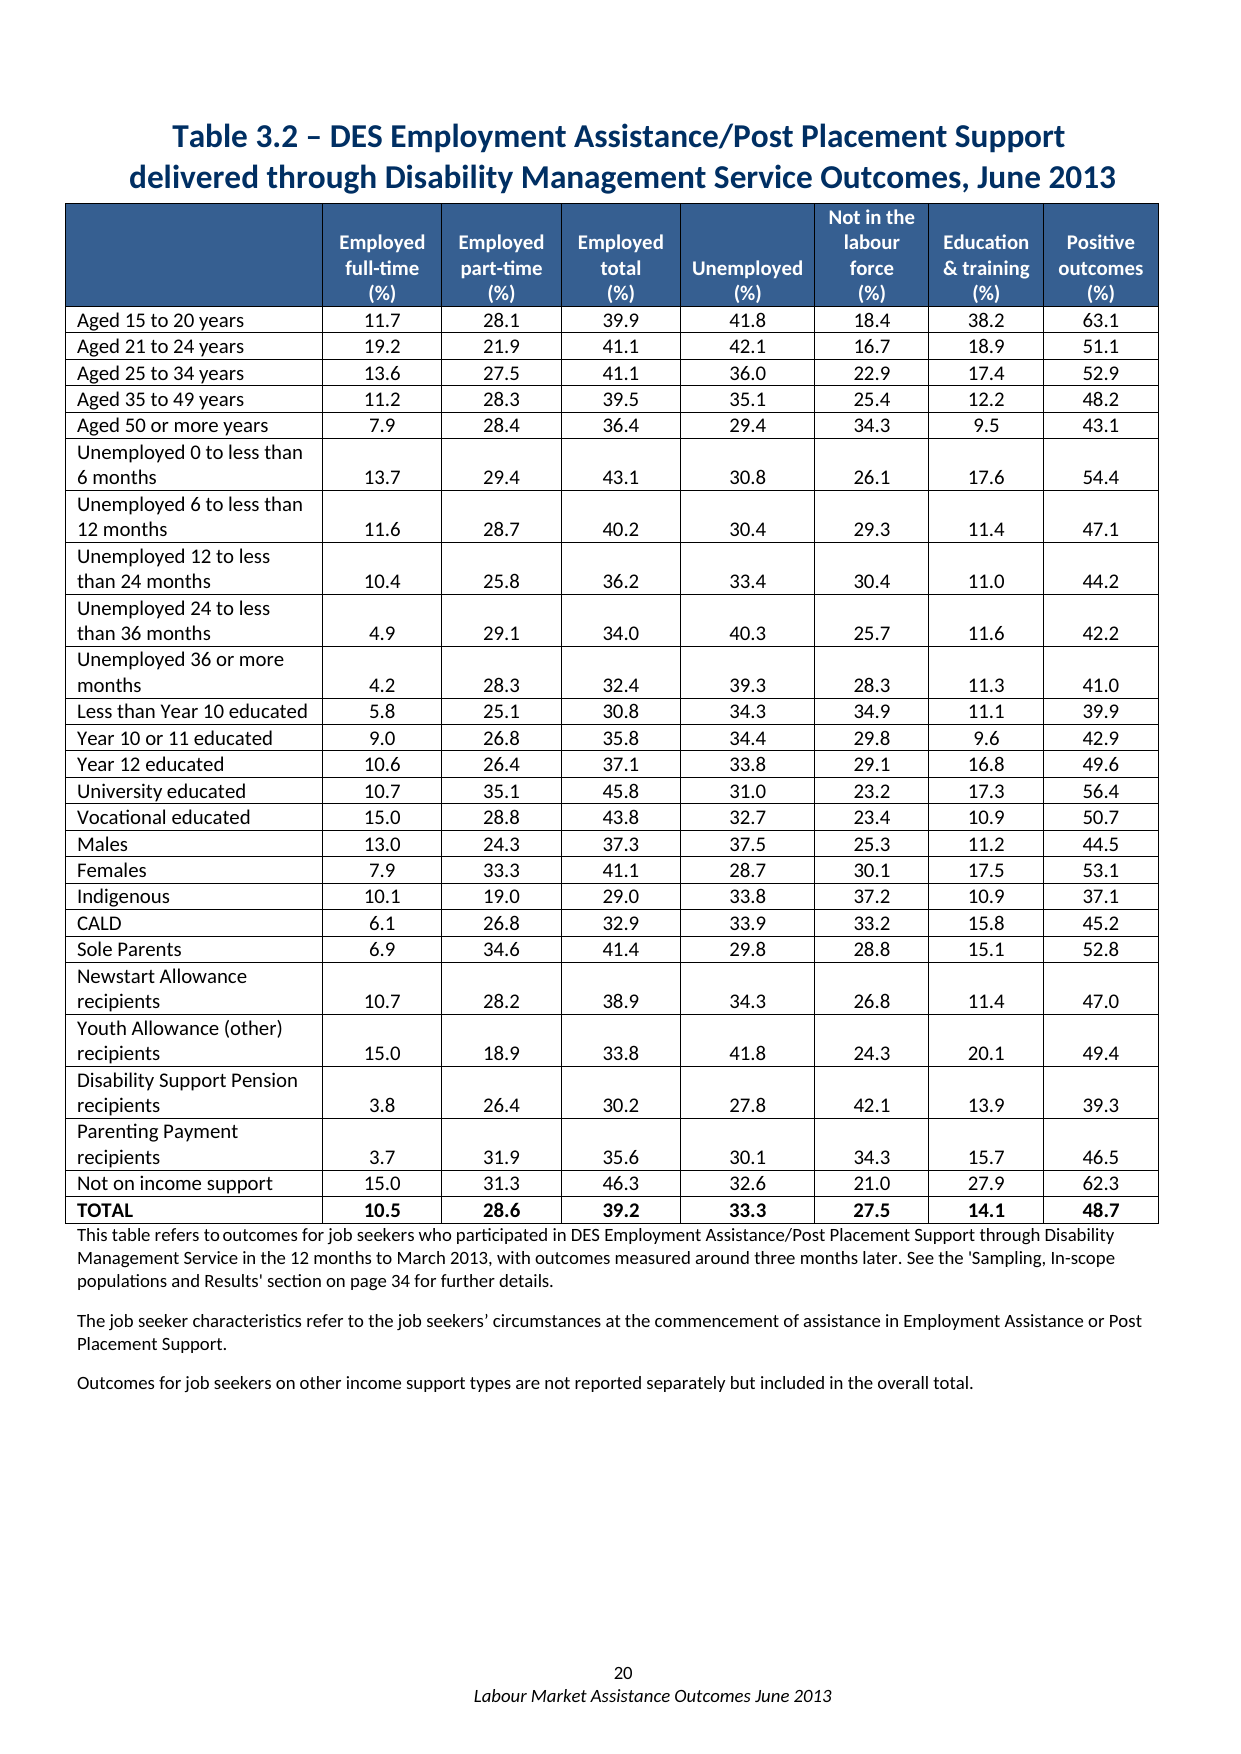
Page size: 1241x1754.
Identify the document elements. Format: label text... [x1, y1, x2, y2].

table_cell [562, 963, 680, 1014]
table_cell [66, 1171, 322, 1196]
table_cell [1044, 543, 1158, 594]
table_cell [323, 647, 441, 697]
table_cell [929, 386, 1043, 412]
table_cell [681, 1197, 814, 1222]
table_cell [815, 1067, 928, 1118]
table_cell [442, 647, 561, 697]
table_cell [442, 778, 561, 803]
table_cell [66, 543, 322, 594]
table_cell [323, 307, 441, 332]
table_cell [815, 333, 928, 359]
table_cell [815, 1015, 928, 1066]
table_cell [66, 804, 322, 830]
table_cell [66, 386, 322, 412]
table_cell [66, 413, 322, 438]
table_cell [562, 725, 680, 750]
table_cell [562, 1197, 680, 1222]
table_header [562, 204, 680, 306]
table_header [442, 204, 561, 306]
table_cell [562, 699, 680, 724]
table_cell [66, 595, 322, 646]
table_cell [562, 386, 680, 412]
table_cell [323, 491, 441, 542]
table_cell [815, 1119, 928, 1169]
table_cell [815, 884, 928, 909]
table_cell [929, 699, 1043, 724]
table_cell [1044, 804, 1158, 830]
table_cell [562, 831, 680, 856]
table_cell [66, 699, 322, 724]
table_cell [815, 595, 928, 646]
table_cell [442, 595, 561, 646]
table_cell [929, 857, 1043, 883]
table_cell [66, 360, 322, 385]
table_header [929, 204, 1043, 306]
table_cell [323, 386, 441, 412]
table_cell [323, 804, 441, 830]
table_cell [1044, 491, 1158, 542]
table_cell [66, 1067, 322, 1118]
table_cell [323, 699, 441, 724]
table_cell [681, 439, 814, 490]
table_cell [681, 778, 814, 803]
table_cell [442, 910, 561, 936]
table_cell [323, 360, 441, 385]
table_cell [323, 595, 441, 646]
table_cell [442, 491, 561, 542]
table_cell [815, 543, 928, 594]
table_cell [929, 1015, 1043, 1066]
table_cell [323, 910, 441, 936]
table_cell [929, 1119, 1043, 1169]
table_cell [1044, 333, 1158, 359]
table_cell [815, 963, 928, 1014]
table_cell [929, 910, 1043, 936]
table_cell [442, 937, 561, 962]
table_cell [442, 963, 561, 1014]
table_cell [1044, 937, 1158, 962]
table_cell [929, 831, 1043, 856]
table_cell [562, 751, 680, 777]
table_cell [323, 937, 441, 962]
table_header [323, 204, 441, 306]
text The job seeker characteristics refer to the job seekers’ circumstances at the commencement of assistance in Employment Assistance or Post Placement Support. [77, 1309, 1169, 1355]
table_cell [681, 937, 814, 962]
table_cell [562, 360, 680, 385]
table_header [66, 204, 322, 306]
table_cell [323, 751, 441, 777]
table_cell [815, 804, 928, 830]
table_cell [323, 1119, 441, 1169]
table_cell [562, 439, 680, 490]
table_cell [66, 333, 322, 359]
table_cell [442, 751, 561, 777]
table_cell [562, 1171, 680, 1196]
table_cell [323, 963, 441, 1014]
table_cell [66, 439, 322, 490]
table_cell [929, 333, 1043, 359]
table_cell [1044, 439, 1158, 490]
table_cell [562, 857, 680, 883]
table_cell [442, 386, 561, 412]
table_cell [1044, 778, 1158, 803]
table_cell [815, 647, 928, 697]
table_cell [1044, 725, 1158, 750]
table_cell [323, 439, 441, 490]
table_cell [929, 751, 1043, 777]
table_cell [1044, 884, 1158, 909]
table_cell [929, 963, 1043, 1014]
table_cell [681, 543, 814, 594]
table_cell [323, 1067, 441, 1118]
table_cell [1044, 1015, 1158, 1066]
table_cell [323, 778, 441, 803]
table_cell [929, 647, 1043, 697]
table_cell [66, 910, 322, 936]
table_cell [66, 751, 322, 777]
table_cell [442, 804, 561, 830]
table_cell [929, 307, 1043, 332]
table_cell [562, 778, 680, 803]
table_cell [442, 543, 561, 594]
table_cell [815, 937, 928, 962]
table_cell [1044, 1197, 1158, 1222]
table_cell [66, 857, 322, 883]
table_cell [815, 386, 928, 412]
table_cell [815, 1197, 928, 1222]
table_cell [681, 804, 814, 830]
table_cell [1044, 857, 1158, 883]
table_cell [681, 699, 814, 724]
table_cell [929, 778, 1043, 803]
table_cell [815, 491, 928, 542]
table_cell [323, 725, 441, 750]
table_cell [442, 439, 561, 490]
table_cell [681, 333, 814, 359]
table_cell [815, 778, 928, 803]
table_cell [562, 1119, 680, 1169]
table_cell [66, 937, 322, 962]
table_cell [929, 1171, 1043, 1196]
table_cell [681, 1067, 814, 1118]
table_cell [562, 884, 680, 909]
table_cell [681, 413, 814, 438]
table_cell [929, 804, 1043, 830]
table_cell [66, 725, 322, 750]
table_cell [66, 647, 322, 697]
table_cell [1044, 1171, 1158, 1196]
subtitle Table 3.2 – DES Employment Assistance/Post Placement Support delivered through Disability Management Service Outcomes, June 2013 [77, 115, 1169, 197]
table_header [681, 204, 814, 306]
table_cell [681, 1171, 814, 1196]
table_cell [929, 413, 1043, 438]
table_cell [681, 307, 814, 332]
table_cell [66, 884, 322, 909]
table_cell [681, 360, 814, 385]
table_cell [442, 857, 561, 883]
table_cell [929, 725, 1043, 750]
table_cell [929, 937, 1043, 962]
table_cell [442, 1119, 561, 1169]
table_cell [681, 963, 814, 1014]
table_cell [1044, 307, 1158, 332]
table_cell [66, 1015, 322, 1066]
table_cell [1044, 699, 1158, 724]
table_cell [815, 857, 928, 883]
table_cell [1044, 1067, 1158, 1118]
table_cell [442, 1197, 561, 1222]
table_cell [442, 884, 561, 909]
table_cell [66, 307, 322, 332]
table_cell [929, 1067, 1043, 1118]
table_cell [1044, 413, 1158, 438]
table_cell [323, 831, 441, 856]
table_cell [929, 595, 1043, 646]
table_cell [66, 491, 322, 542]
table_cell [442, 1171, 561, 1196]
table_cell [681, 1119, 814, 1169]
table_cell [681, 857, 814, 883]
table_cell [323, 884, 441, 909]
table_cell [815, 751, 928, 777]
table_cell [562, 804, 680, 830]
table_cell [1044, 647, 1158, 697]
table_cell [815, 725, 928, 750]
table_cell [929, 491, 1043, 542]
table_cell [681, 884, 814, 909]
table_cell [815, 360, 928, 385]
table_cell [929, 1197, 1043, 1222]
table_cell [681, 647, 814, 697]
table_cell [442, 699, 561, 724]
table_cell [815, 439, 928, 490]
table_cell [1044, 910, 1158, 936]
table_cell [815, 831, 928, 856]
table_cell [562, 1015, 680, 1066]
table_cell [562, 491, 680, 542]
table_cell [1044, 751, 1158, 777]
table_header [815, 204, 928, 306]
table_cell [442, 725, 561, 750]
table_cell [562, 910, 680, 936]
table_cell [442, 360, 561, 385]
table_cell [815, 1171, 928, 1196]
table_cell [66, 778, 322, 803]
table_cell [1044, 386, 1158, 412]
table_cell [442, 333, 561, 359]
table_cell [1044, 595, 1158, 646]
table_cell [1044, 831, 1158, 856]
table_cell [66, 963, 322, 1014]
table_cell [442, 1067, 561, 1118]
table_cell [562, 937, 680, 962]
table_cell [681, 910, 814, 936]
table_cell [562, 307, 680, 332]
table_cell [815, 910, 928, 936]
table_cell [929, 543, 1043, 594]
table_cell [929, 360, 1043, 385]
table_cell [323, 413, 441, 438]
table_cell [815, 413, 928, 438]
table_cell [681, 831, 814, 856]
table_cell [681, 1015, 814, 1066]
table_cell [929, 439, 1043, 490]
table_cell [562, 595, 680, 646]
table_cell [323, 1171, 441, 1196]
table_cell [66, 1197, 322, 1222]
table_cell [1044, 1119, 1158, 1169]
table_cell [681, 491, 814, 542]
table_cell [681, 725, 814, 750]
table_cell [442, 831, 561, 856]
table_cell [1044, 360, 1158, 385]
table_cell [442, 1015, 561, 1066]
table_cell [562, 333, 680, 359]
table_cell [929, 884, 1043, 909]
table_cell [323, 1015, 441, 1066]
text Outcomes for job seekers on other income support types are not reported separately but included in the overall total. [77, 1371, 1169, 1394]
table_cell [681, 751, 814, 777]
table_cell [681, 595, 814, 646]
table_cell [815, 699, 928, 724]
text This table refers to outcomes for job seekers who participated in DES Employment Assistance/Post Placement Support through Disability Management Service in the 12 months to March 2013, with outcomes measured around three months later. See the 'Sampling, In-scope populations and Results' section on page 34 for further details. [77, 1223, 1169, 1292]
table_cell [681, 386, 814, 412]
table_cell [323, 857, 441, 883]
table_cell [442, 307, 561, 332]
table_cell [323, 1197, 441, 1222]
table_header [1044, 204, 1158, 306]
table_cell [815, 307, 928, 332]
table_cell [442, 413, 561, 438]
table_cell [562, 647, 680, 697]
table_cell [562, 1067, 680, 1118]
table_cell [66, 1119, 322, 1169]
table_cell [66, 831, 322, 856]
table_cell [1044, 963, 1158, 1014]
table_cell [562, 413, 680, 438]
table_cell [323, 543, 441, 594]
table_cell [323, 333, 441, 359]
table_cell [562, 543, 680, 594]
